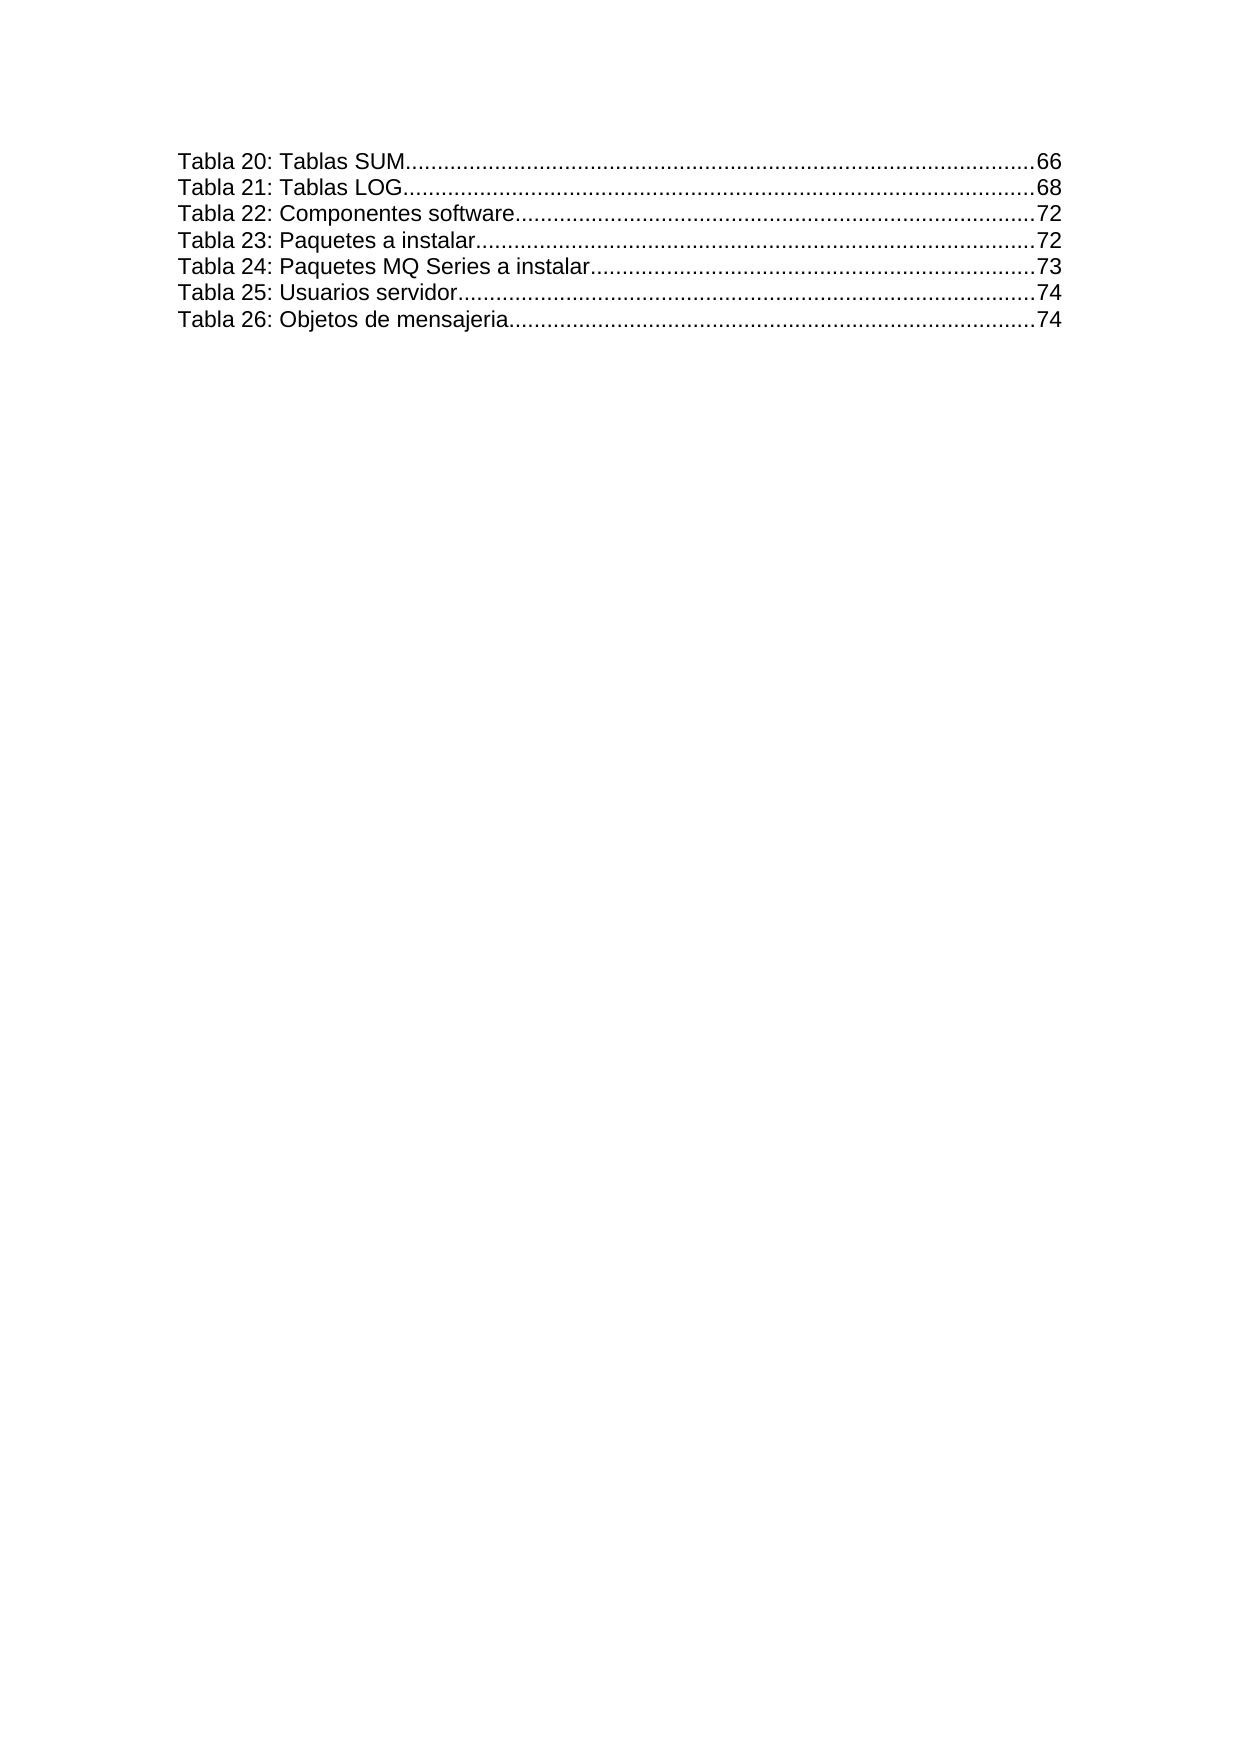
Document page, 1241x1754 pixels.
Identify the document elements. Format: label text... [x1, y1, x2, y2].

text Tabla 21: Tablas LOG 68 [177, 174, 1063, 200]
text Tabla 22: Componentes software 72 [177, 200, 1063, 227]
text Tabla 24: Paquetes MQ Series a instalar 73 [177, 253, 1063, 279]
text Tabla 26: Objetos de mensajeria 74 [177, 306, 1063, 332]
text Tabla 23: Paquetes a instalar 72 [177, 227, 1063, 253]
text Tabla 20: Tablas SUM 66 [177, 148, 1063, 174]
text Tabla 25: Usuarios servidor 74 [177, 279, 1063, 306]
